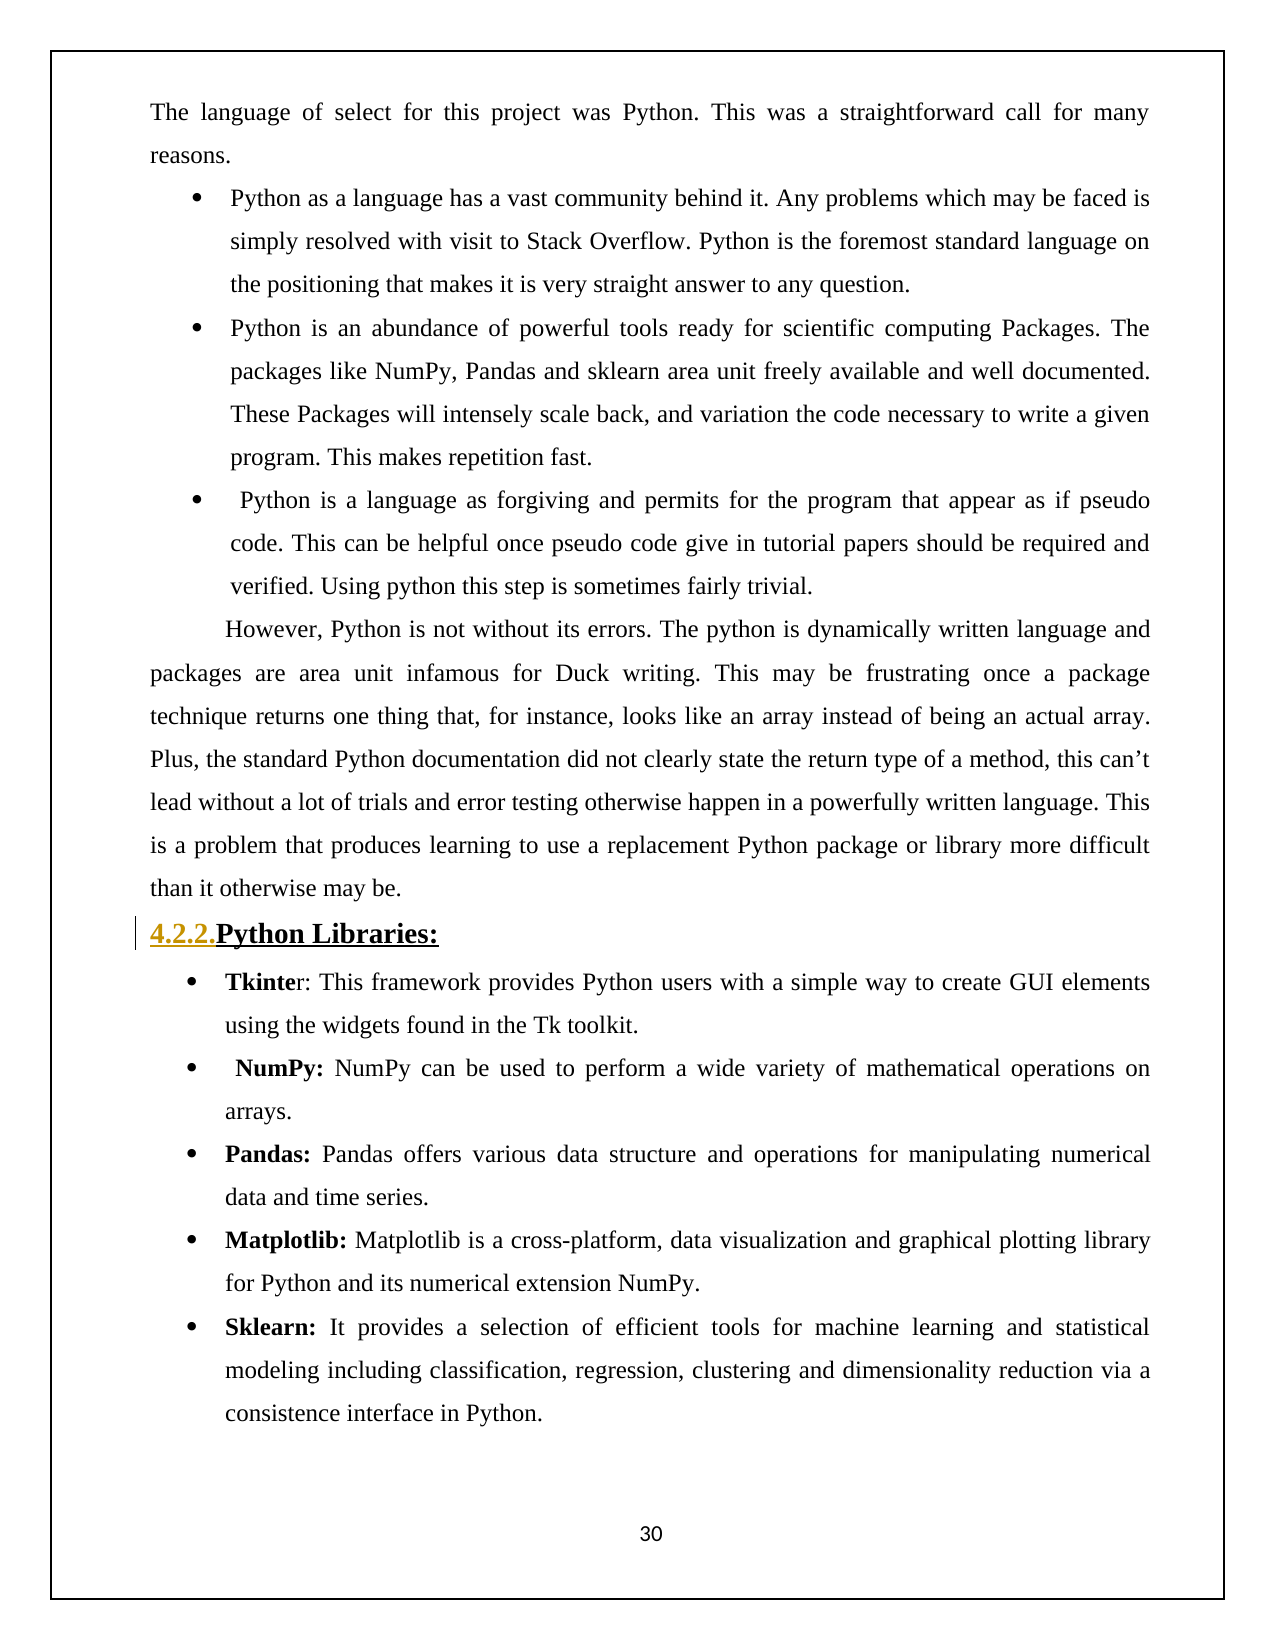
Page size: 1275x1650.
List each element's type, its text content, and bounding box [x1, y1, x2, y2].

list Sklearn: It provides a selection of efficient tools for machine learning and statistical modeling including classification, regression, clustering and dimensionality reduction via a consistence interface in Python. [187, 1312, 1152, 1427]
list NumPy: NumPy can be used to perform a wide variety of mathematical operations on arrays. [187, 1053, 1152, 1125]
list Python as a language has a vast community behind it. Any problems which may be faced is simply resolved with visit to Stack Overflow. Python is the foremost standard language on the positioning that makes it is very straight answer to any question. [193, 183, 1152, 298]
list Python is a language as forgiving and permits for the program that appear as if pseudo code. This can be helpful once pseudo code give in tutorial papers should be required and verified. Using python this step is sometimes fairly trivial. [193, 485, 1152, 600]
list Tkinter: This framework provides Python users with a simple way to create GUI elements using the widgets found in the Tk toolkit. [187, 967, 1152, 1038]
text However, Python is not without its errors. The python is dynamically written language and packages are area unit infamous for Duck writing. This may be frustrating once a package technique returns one thing that, for instance, looks like an array instead of being an actual array. Plus, the standard Python documentation did not clearly state the return type of a method, this can’t lead without a lot of trials and error testing otherwise happen in a powerfully written language. This is a problem that produces learning to use a replacement Python package or library more difficult than it otherwise may be. [150, 614, 1152, 902]
list Pandas: Pandas offers various data structure and operations for manipulating numerical data and time series. [187, 1139, 1152, 1211]
list Python is an abundance of powerful tools ready for scientific computing Packages. The packages like NumPy, Pandas and sklearn area unit freely available and well documented. These Packages will intensely scale back, and variation the code necessary to write a given program. This makes repetition fast. [193, 313, 1152, 471]
text The language of select for this project was Python. This was a straightforward call for many reasons. [150, 97, 1152, 169]
text Python Libraries: [150, 916, 1152, 950]
list Matplotlib: Matplotlib is a cross-platform, data visualization and graphical plotting library for Python and its numerical extension NumPy. [187, 1225, 1152, 1297]
